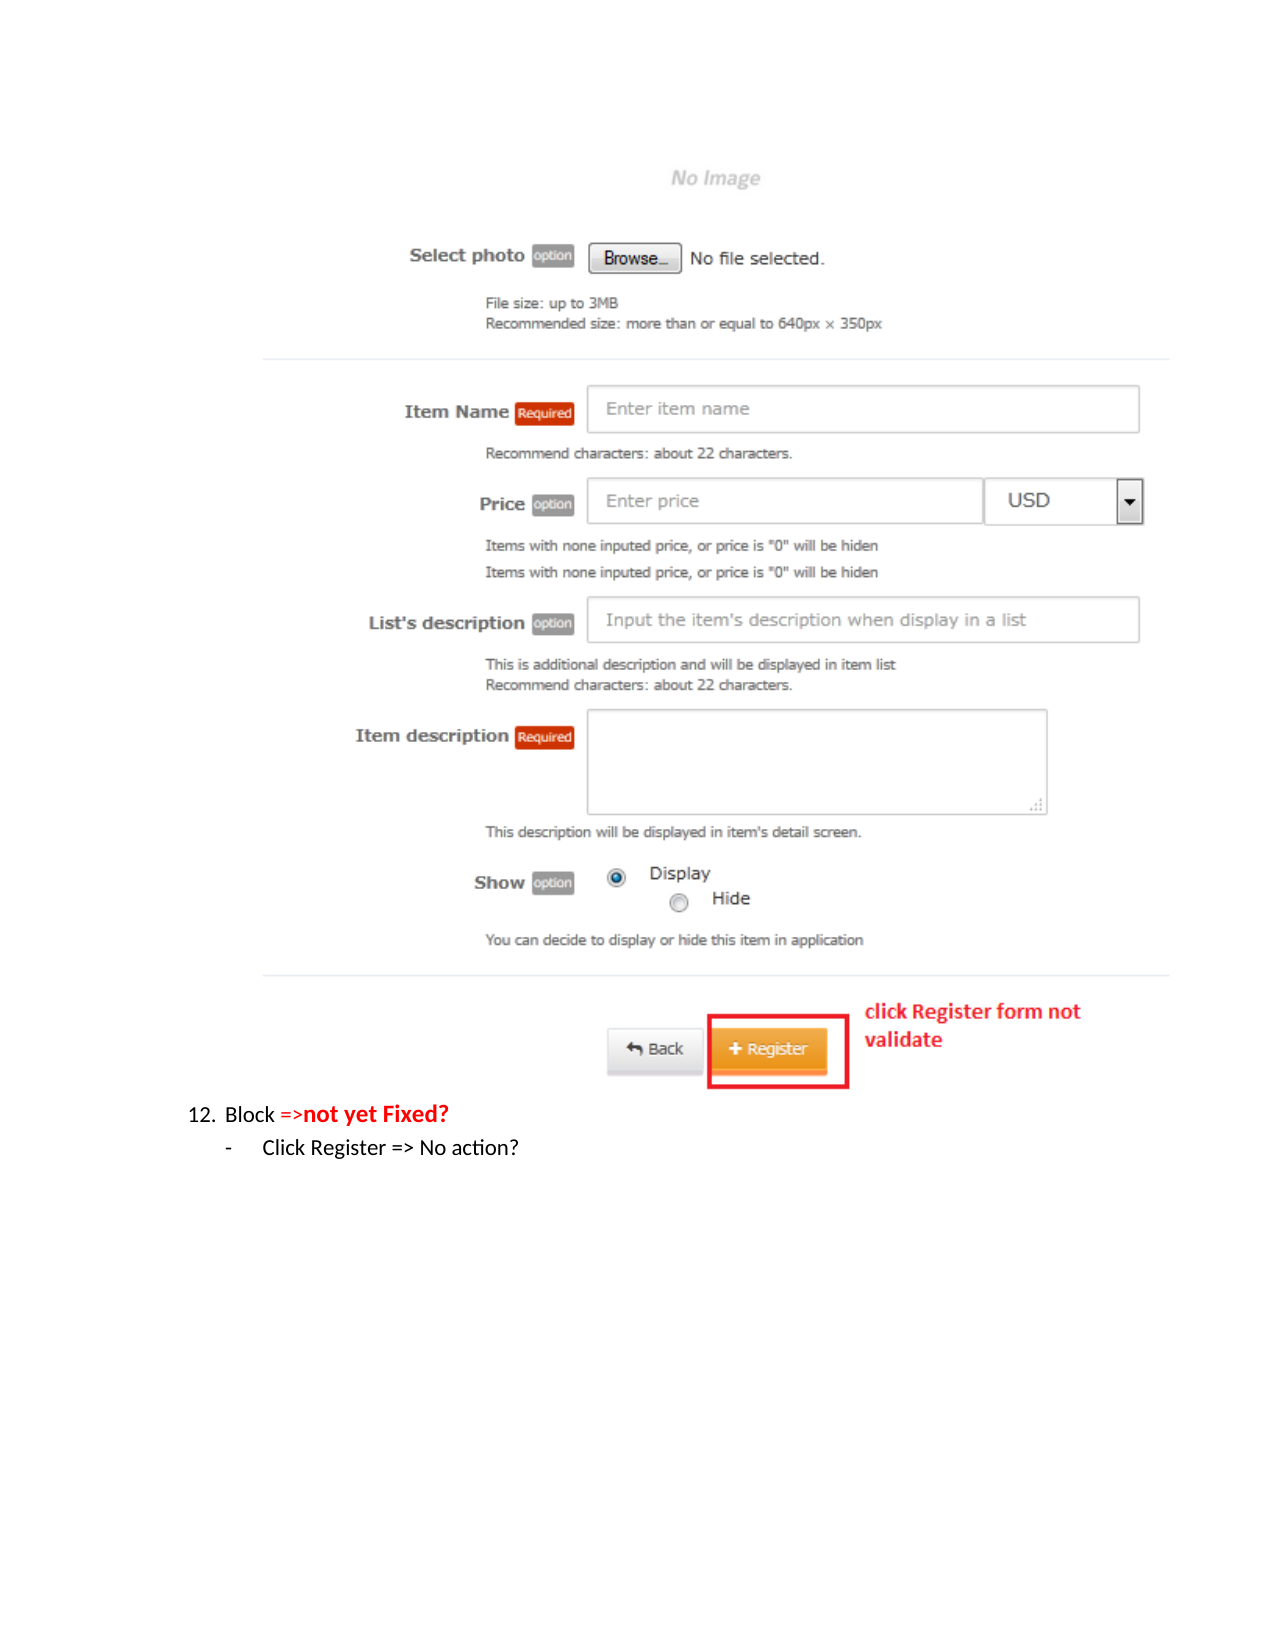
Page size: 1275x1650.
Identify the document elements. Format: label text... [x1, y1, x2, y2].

list Click Register => No action? [225, 1133, 1125, 1161]
list Block =>not yet Fixed? [187, 1098, 1125, 1128]
picture [262, 150, 1170, 1094]
